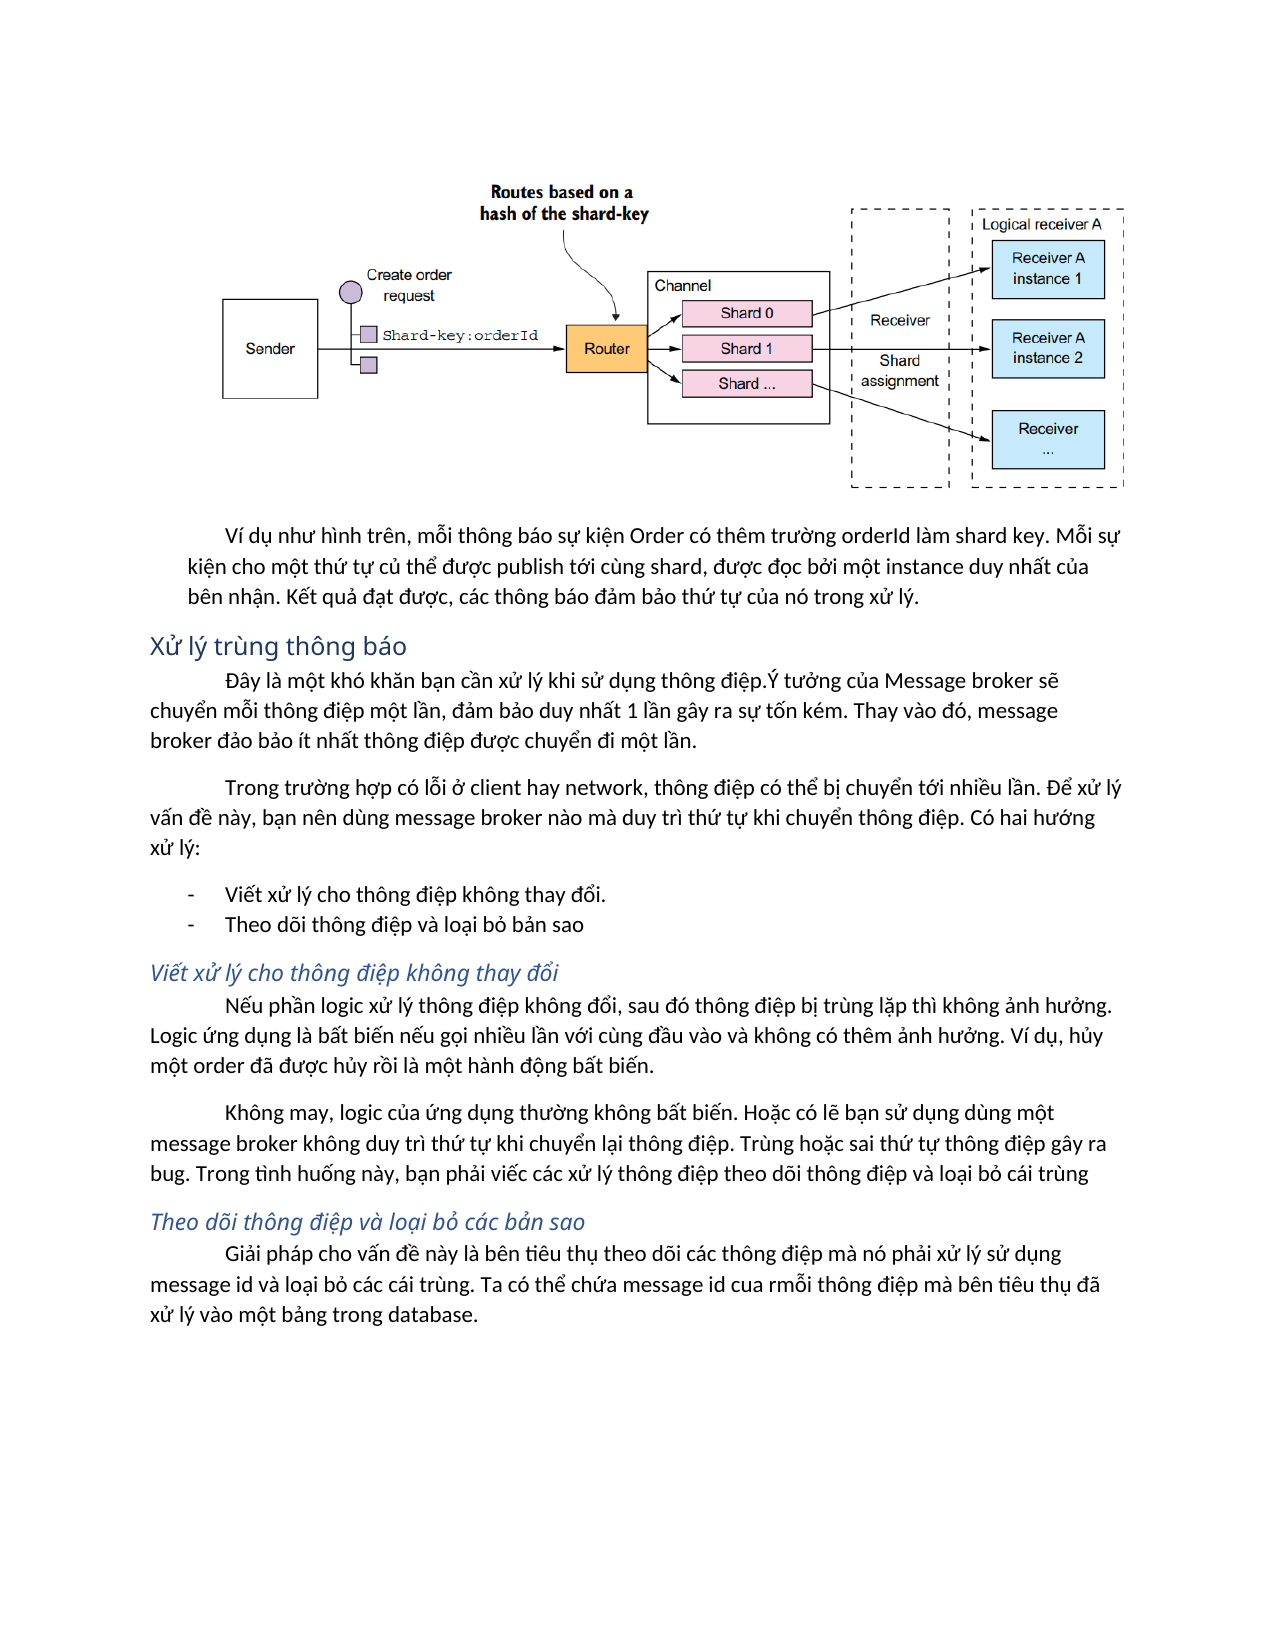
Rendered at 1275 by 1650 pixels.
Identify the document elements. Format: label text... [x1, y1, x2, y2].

text Giải pháp cho vấn đề này là bên tiêu thụ theo dõi các thông điệp mà nó phải xử lý sử dụng message id và loại bỏ các cái trùng. Ta có thể chứa message id cua rmỗi thông điệp mà bên tiêu thụ đã xử lý vào một bảng trong database. [150, 1239, 1125, 1328]
subtitle Xử lý trùng thông báo [150, 629, 1125, 663]
text Đây là một khó khăn bạn cần xử lý khi sử dụng thông điệp.Ý tưởng của Message broker sẽ chuyển mỗi thông điệp một lần, đảm bảo duy nhất 1 lần gây ra sự tốn kém. Thay vào đó, message broker đảo bảo ít nhất thông điệp được chuyển đi một lần. [150, 666, 1125, 754]
list Viết xử lý cho thông điệp không thay đổi. [187, 880, 1125, 908]
list Theo dõi thông điệp và loại bỏ bản sao [187, 911, 1125, 938]
text Ví dụ như hình trên, mỗi thông báo sự kiện Order có thêm trường orderId làm shard key. Mỗi sự kiện cho một thứ tự củ thể được publish tới cùng shard, được đọc bởi một instance duy nhất của bên nhận. Kết quả đạt được, các thông báo đảm bảo thứ tự của nó trong xử lý. [187, 522, 1125, 610]
text Không may, logic của ứng dụng thường không bất biến. Hoặc có lẽ bạn sử dụng dùng một message broker không duy trì thứ tự khi chuyển lại thông điệp. Trùng hoặc sai thứ tự thông điệp gây ra bug. Trong tình huống này, bạn phải viếc các xử lý thông điệp theo dõi thông điệp và loại bỏ cái trùng [150, 1098, 1125, 1187]
text Trong trường hợp có lỗi ở client hay network, thông điệp có thể bị chuyển tới nhiều lần. Để xử lý vấn đề này, bạn nên dùng message broker nào mà duy trì thứ tự khi chuyển thông điệp. Có hai hướng xử lý: [150, 773, 1125, 861]
text Nếu phần logic xử lý thông điệp không đổi, sau đó thông điệp bị trùng lặp thì không ảnh hưởng. Logic ứng dụng là bất biến nếu gọi nhiều lần với cùng đầu vào và không có thêm ảnh hưởng. Ví dụ, hủy một order đã được hủy rồi là một hành động bất biến. [150, 991, 1125, 1079]
picture [187, 150, 1163, 503]
subtitle Viết xử lý cho thông điệp không thay đổi [150, 957, 1125, 989]
subtitle Theo dõi thông điệp và loại bỏ các bản sao [150, 1206, 1125, 1237]
